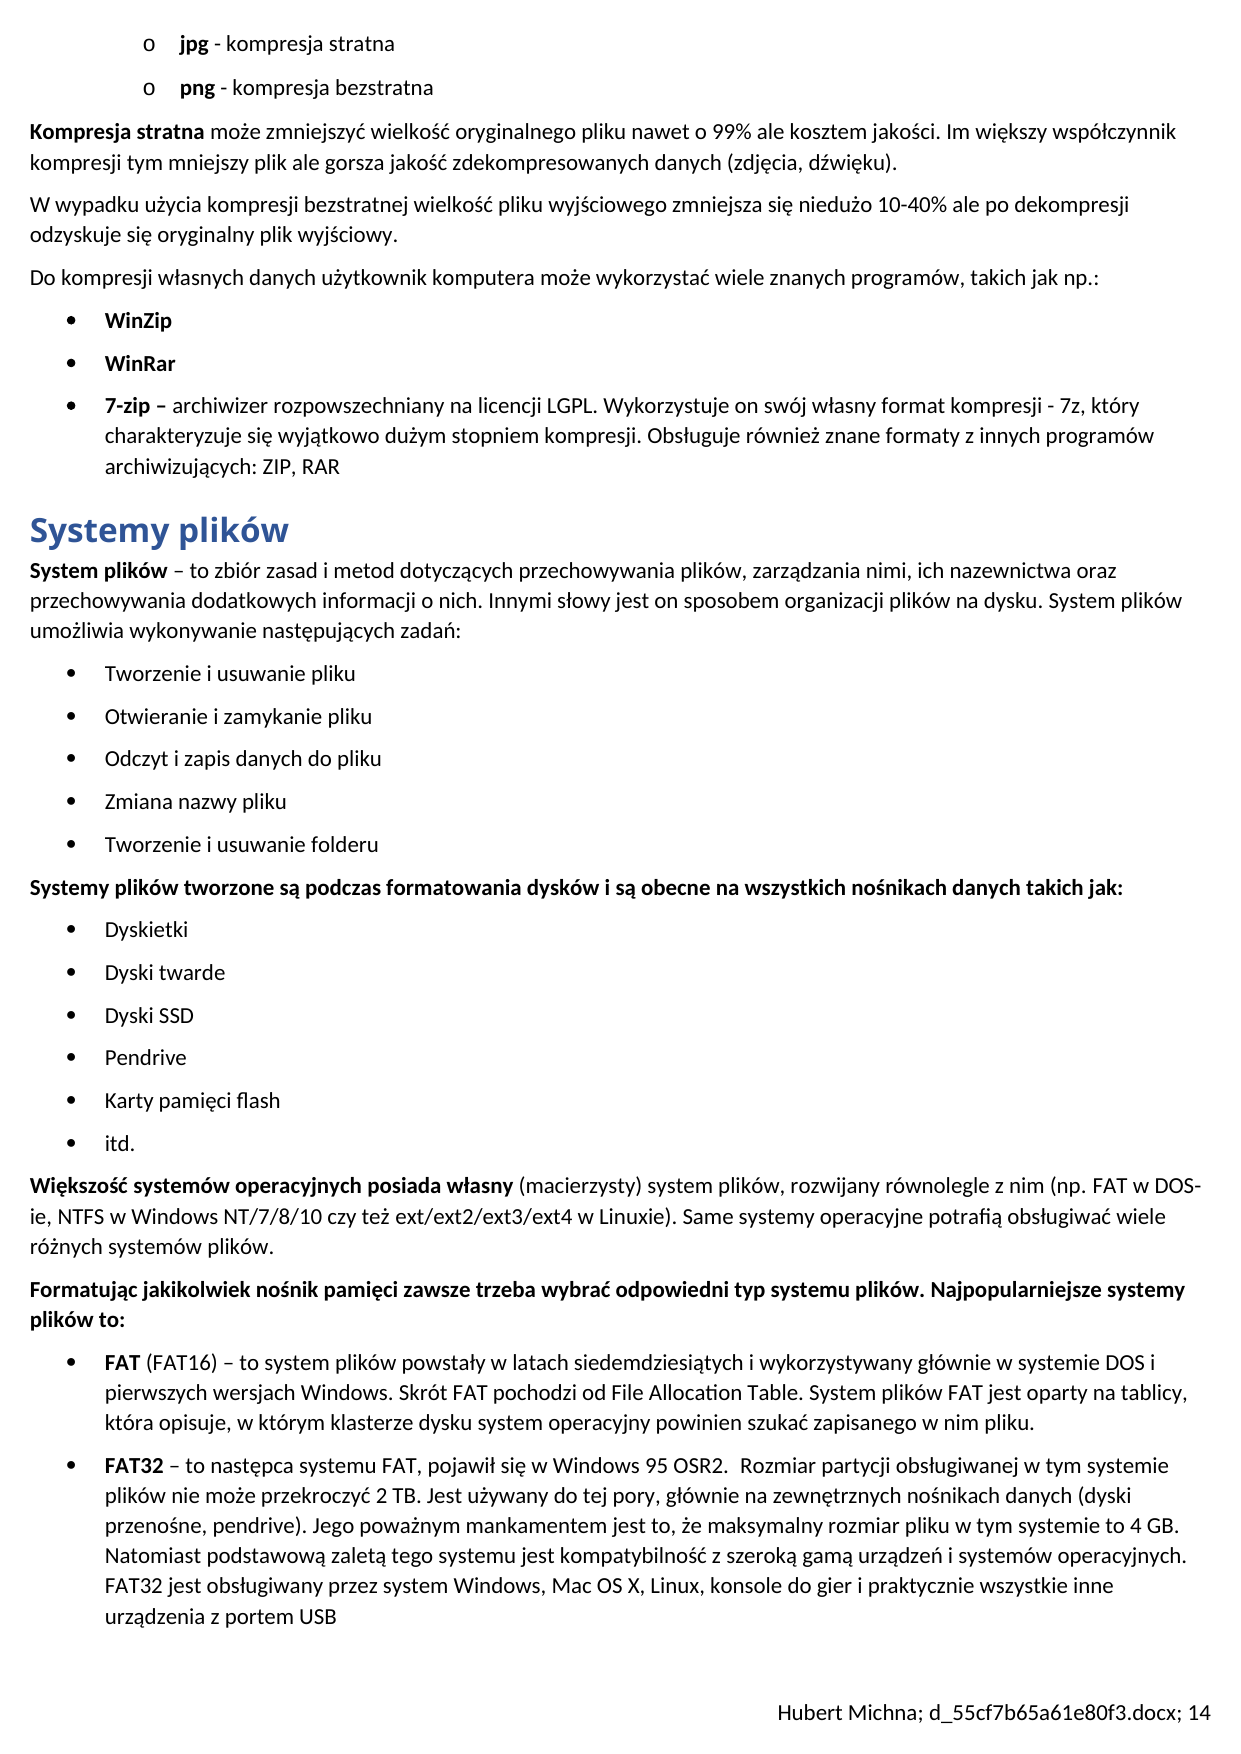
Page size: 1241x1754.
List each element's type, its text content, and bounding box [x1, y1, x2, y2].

list Odczyt i zapis danych do pliku [67, 744, 1211, 773]
subtitle Systemy plików [29, 507, 1211, 552]
list Dyski twarde [67, 958, 1211, 986]
list png - kompresja bezstratna [142, 73, 1211, 103]
list Karty pamięci flash [67, 1086, 1211, 1114]
text Do kompresji własnych danych użytkownik komputera może wykorzystać wiele znanych programów, takich jak np.: [29, 263, 1211, 291]
list Dyskietki [67, 915, 1211, 943]
list FAT (FAT16) – to system plików powstały w latach siedemdziesiątych i wykorzystywany głównie w systemie DOS i pierwszych wersjach Windows. Skrót FAT pochodzi od File Allocation Table. System plików FAT jest oparty na tablicy, która opisuje, w którym klasterze dysku system operacyjny powinien szukać zapisanego w nim pliku. [67, 1348, 1211, 1436]
text Większość systemów operacyjnych posiada własny (macierzysty) system plików, rozwijany równolegle z nim (np. FAT w DOS-ie, NTFS w Windows NT/7/8/10 czy też ext/ext2/ext3/ext4 w Linuxie). Same systemy operacyjne potrafią obsługiwać wiele różnych systemów plików. [29, 1172, 1211, 1260]
list jpg - kompresja stratna [142, 29, 1211, 59]
list Tworzenie i usuwanie folderu [67, 830, 1211, 858]
list WinZip [67, 306, 1211, 334]
list FAT32 – to następca systemu FAT, pojawił się w Windows 95 OSR2. Rozmiar partycji obsługiwanej w tym systemie plików nie może przekroczyć 2 TB. Jest używany do tej pory, głównie na zewnętrznych nośnikach danych (dyski przenośne, pendrive). Jego poważnym mankamentem jest to, że maksymalny rozmiar pliku w tym systemie to 4 GB. Natomiast podstawową zaletą tego systemu jest kompatybilność z szeroką gamą urządzeń i systemów operacyjnych. FAT32 jest obsługiwany przez system Windows, Mac OS X, Linux, konsole do gier i praktycznie wszystkie inne urządzenia z portem USB [67, 1451, 1211, 1630]
list Otwieranie i zamykanie pliku [67, 702, 1211, 730]
list WinRar [67, 349, 1211, 377]
list itd. [67, 1129, 1211, 1157]
list Dyski SSD [67, 1001, 1211, 1029]
text Kompresja stratna może zmniejszyć wielkość oryginalnego pliku nawet o 99% ale kosztem jakości. Im większy współczynnik kompresji tym mniejszy plik ale gorsza jakość zdekompresowanych danych (zdjęcia, dźwięku). [29, 117, 1211, 176]
text System plików – to zbiór zasad i metod dotyczących przechowywania plików, zarządzania nimi, ich nazewnictwa oraz przechowywania dodatkowych informacji o nich. Innymi słowy jest on sposobem organizacji plików na dysku. System plików umożliwia wykonywanie następujących zadań: [29, 556, 1211, 644]
list Pendrive [67, 1043, 1211, 1072]
text Formatując jakikolwiek nośnik pamięci zawsze trzeba wybrać odpowiedni typ systemu plików. Najpopularniejsze systemy plików to: [29, 1275, 1211, 1333]
list Tworzenie i usuwanie pliku [67, 659, 1211, 687]
text Systemy plików tworzone są podczas formatowania dysków i są obecne na wszystkich nośnikach danych takich jak: [29, 873, 1211, 901]
list Zmiana nazwy pliku [67, 787, 1211, 815]
text W wypadku użycia kompresji bezstratnej wielkość pliku wyjściowego zmniejsza się niedużo 10-40% ale po dekompresji odzyskuje się oryginalny plik wyjściowy. [29, 190, 1211, 249]
list 7-zip – archiwizer rozpowszechniany na licencji LGPL. Wykorzystuje on swój własny format kompresji - 7z, który charakteryzuje się wyjątkowo dużym stopniem kompresji. Obsługuje również znane formaty z innych programów archiwizujących: ZIP, RAR [67, 391, 1211, 480]
